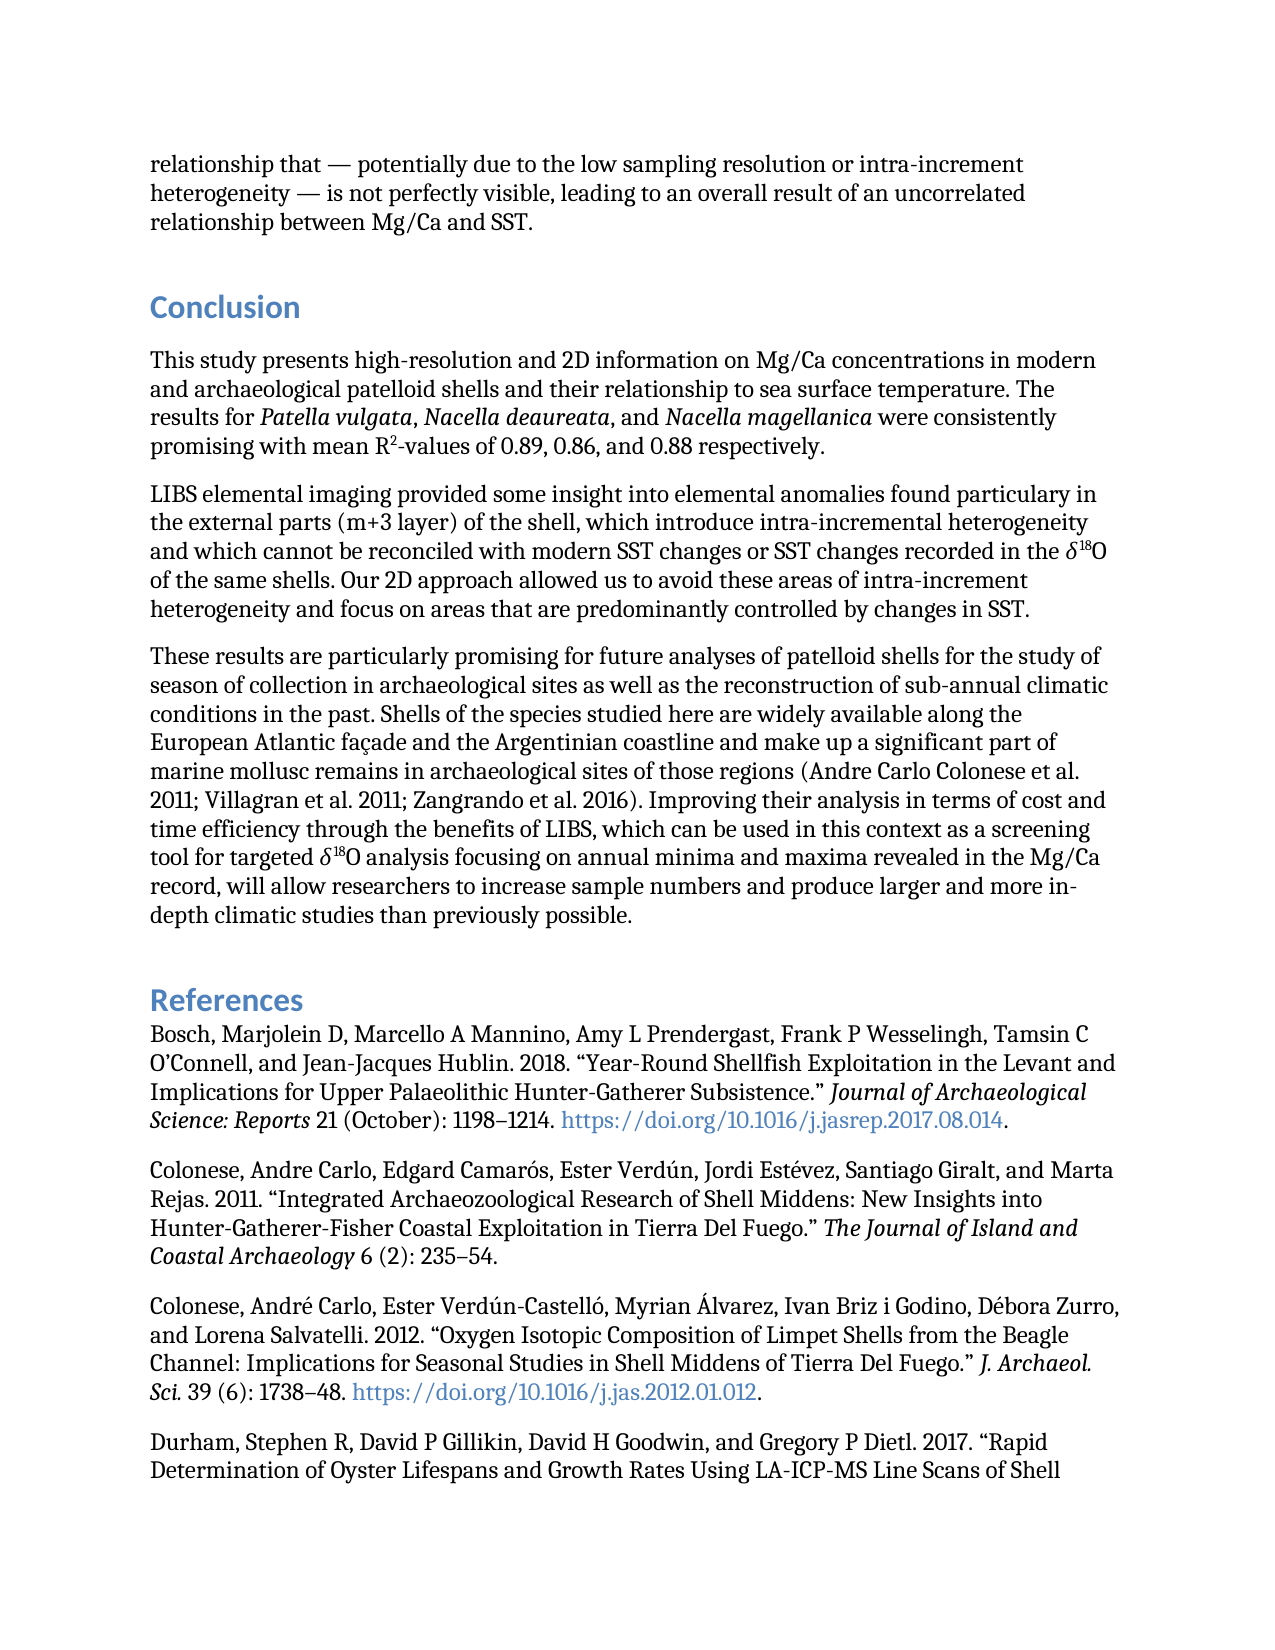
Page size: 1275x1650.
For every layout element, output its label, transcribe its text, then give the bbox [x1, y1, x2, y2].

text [150, 150, 1125, 236]
text This study presents high-resolution and 2D information on Mg/Ca concentrations in modern and archaeological patelloid shells and their relationship to sea surface temperature. The results for Patella vulgata, Nacella deaureata, and Nacella magellanica were consistently promising with mean R2-values of 0.89, 0.86, and 0.88 respectively. [150, 346, 1125, 461]
subtitle Conclusion [150, 286, 1125, 327]
text Colonese, André Carlo, Ester Verdún-Castelló, Myrian Álvarez, Ivan Briz i Godino, Débora Zurro, and Lorena Salvatelli. 2012. “Oxygen Isotopic Composition of Limpet Shells from the Beagle Channel: Implications for Seasonal Studies in Shell Middens of Tierra Del Fuego.” J. Archaeol. Sci. 39 (6): 1738–48. https://doi.org/10.1016/j.jas.2012.01.012. [150, 1292, 1125, 1407]
text These results are particularly promising for future analyses of patelloid shells for the study of season of collection in archaeological sites as well as the reconstruction of sub-annual climatic conditions in the past. Shells of the species studied here are widely available along the European Atlantic façade and the Argentinian coastline and make up a significant part of marine mollusc remains in archaeological sites of those regions (Andre Carlo Colonese et al. 2011; Villagran et al. 2011; Zangrando et al. 2016). Improving their analysis in terms of cost and time efficiency through the benefits of LIBS, which can be used in this context as a screening tool for targeted 18O analysis focusing on annual minima and maxima revealed in the Mg/Ca record, will allow researchers to increase sample numbers and produce larger and more in-depth climatic studies than previously possible. [150, 642, 1125, 929]
text Bosch, Marjolein D, Marcello A Mannino, Amy L Prendergast, Frank P Wesselingh, Tamsin C O’Connell, and Jean-Jacques Hublin. 2018. “Year-Round Shellfish Exploitation in the Levant and Implications for Upper Palaeolithic Hunter-Gatherer Subsistence.” Journal of Archaeological Science: Reports 21 (October): 1198–1214. https://doi.org/10.1016/j.jasrep.2017.08.014. [150, 1020, 1125, 1135]
text LIBS elemental imaging provided some insight into elemental anomalies found particulary in the external parts (m+3 layer) of the shell, which introduce intra-incremental heterogeneity and which cannot be reconciled with modern SST changes or SST changes recorded in the 18O of the same shells. Our 2D approach allowed us to avoid these areas of intra-increment heterogeneity and focus on areas that are predominantly controlled by changes in SST. [150, 479, 1125, 623]
text Colonese, Andre Carlo, Edgard Camarós, Ester Verdún, Jordi Estévez, Santiago Giralt, and Marta Rejas. 2011. “Integrated Archaeozoological Research of Shell Middens: New Insights into Hunter-Gatherer-Fisher Coastal Exploitation in Tierra Del Fuego.” The Journal of Island and Coastal Archaeology 6 (2): 235–54. [150, 1156, 1125, 1271]
subtitle References [150, 979, 1125, 1020]
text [150, 1428, 1125, 1485]
